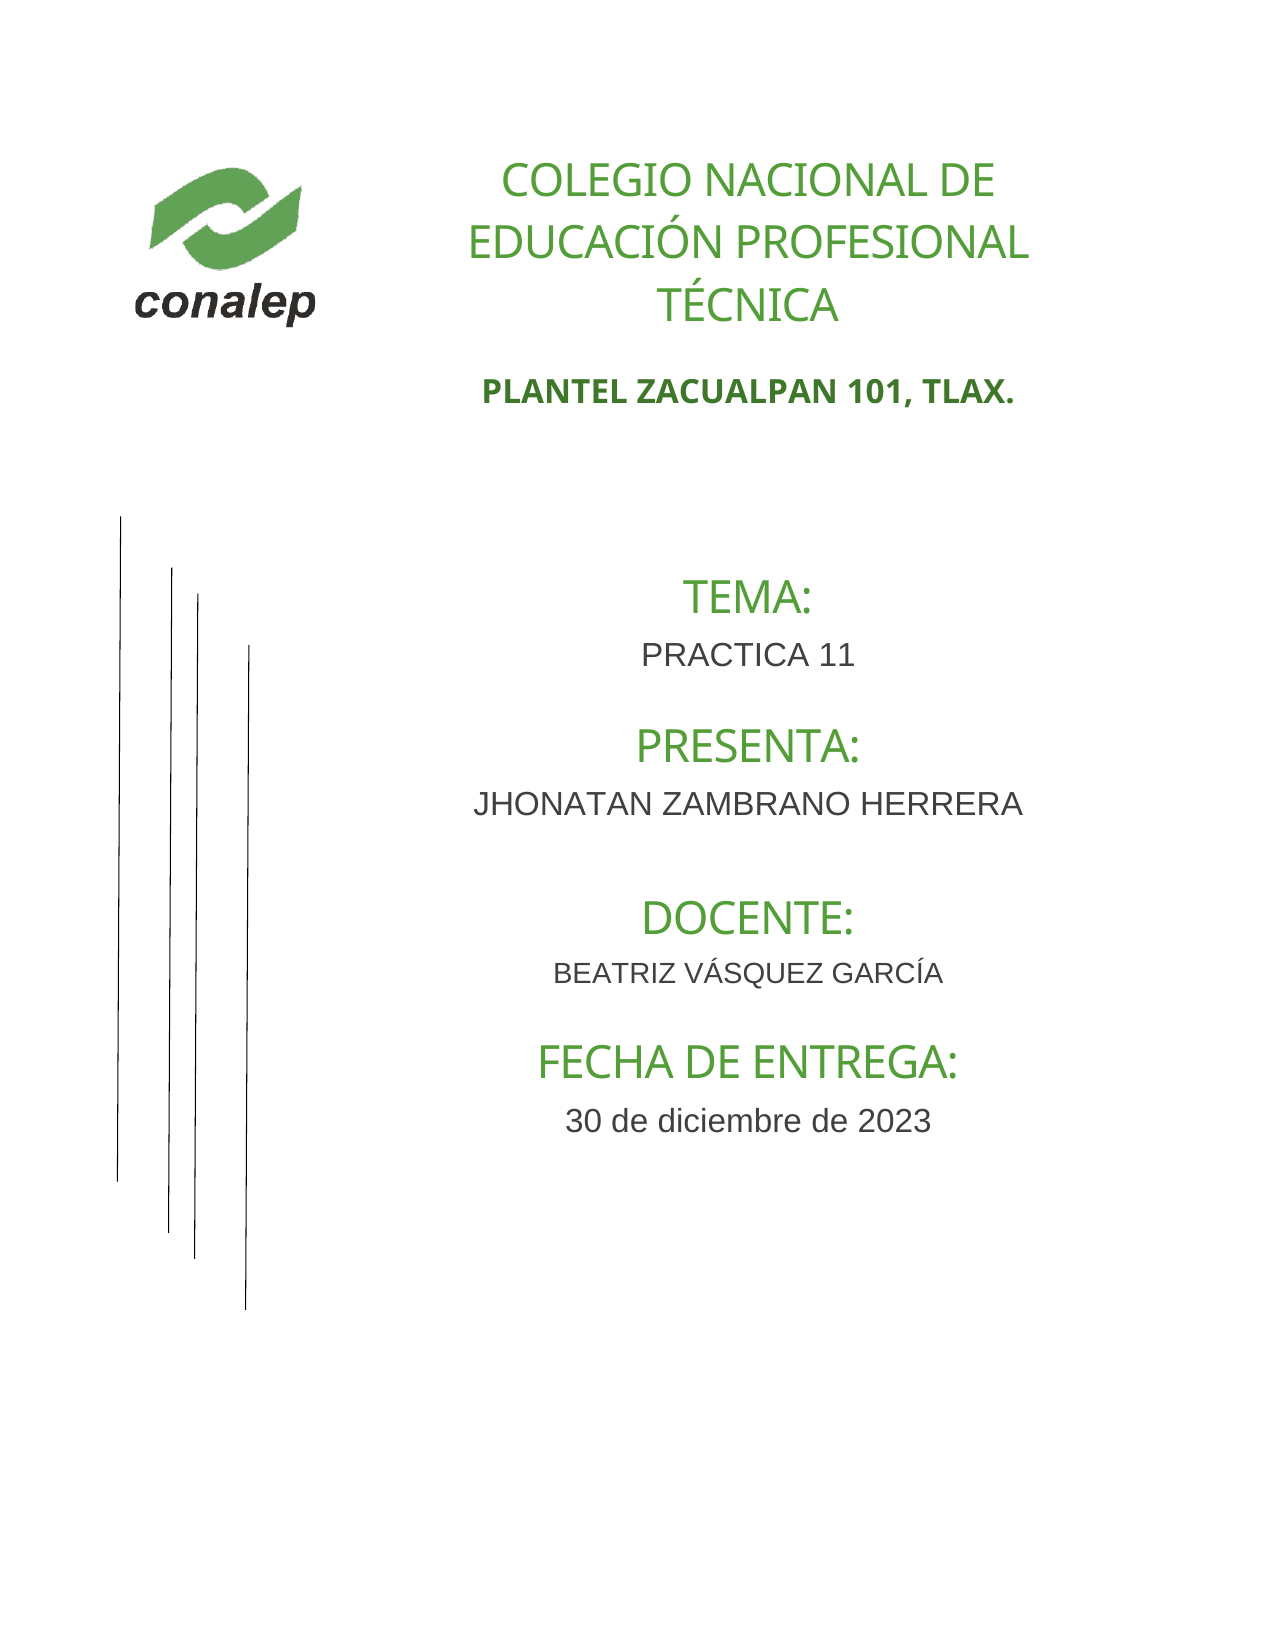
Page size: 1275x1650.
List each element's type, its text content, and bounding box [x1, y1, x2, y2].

subtitle BEATRIZ VÁSQUEZ GARCÍA [398, 956, 1098, 989]
title COLEGIO NACIONAL DE EDUCACIÓN PROFESIONAL TÉCNICA [398, 148, 1098, 335]
subtitle JHONATAN ZAMBRANO HERRERA [398, 784, 1098, 823]
subtitle PRACTICA 11 [398, 635, 1098, 673]
subtitle 30 de diciembre de 2023 [398, 1101, 1098, 1139]
subtitle PLANTEL ZACUALPAN 101, TLAX. [398, 368, 1098, 413]
picture [126, 157, 320, 330]
title TEMA: [398, 564, 1098, 627]
title DOCENTE: [398, 885, 1098, 948]
title FECHA DE ENTREGA: [398, 1030, 1098, 1092]
title PRESENTA: [398, 714, 1098, 776]
